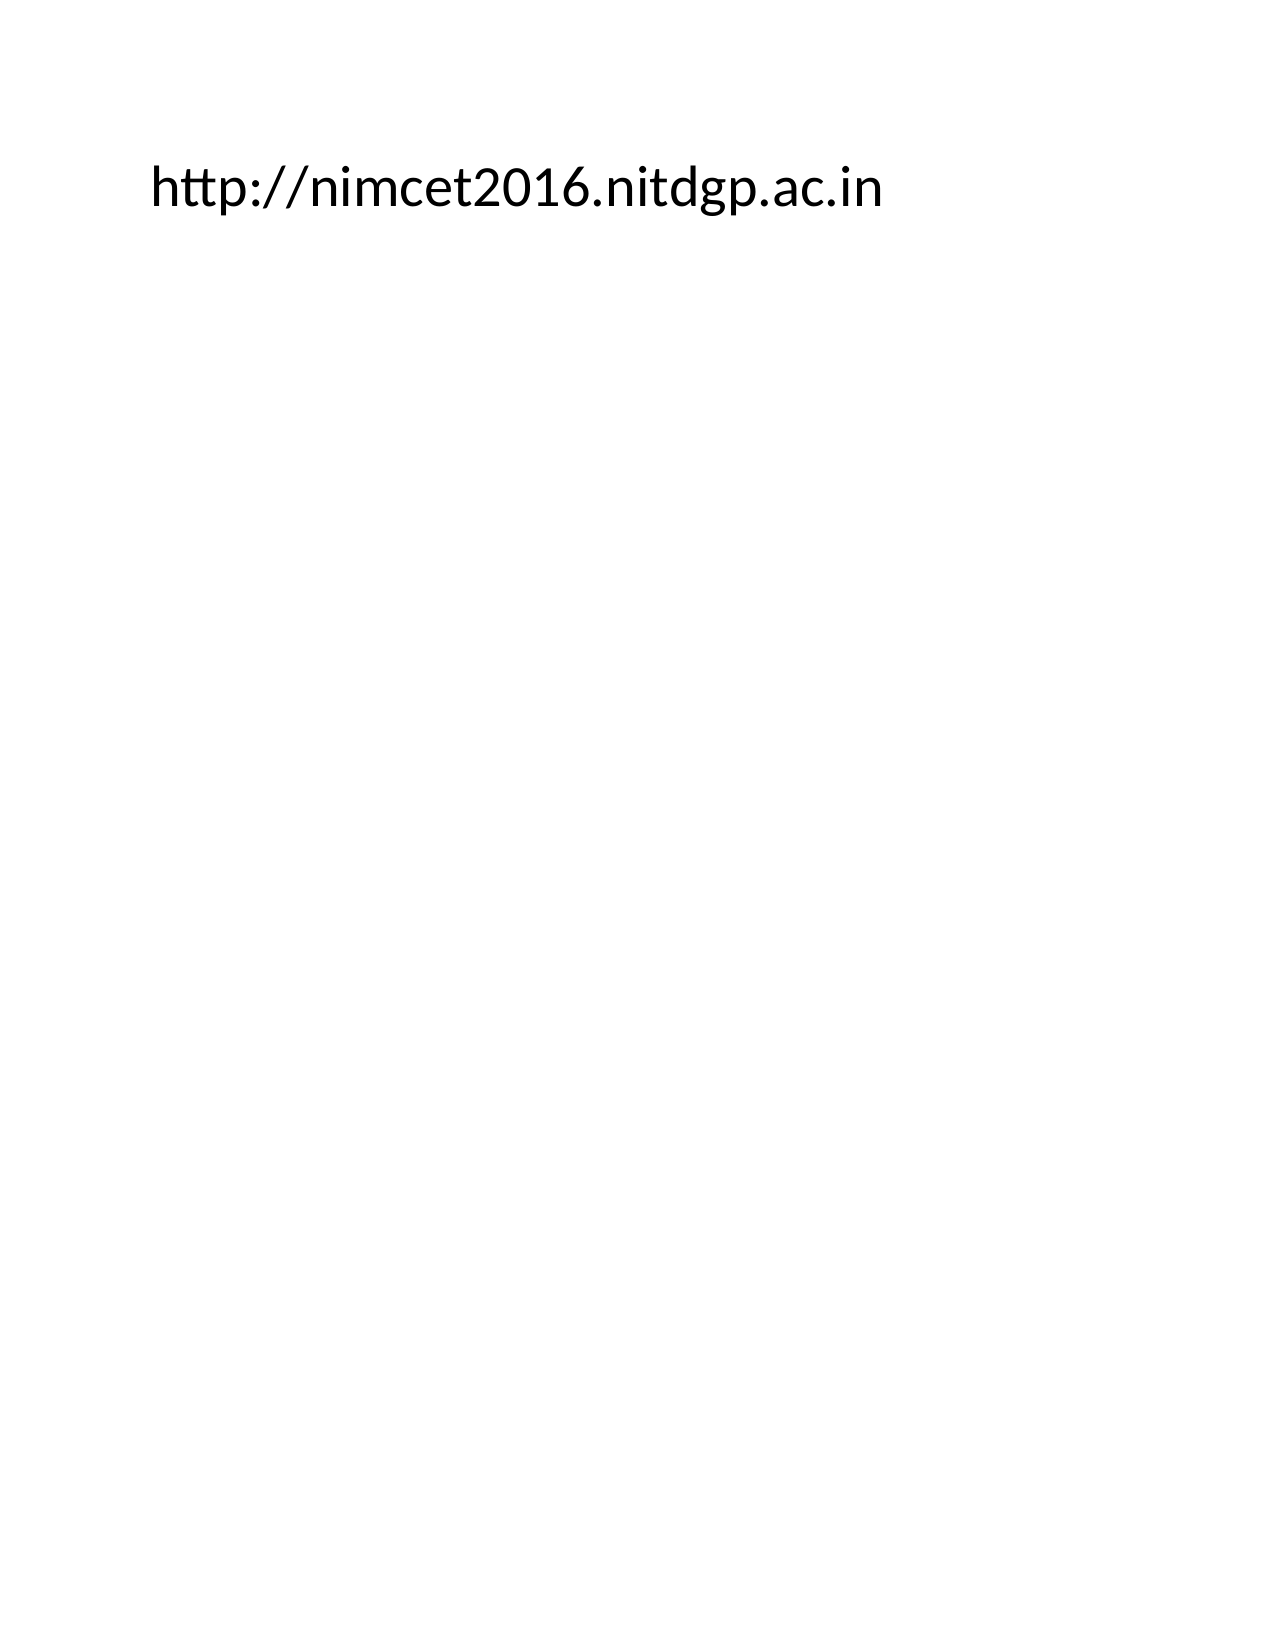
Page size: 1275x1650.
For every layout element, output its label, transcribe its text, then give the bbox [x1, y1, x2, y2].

text http://nimcet2016.nitdgp.ac.in [150, 150, 1125, 221]
